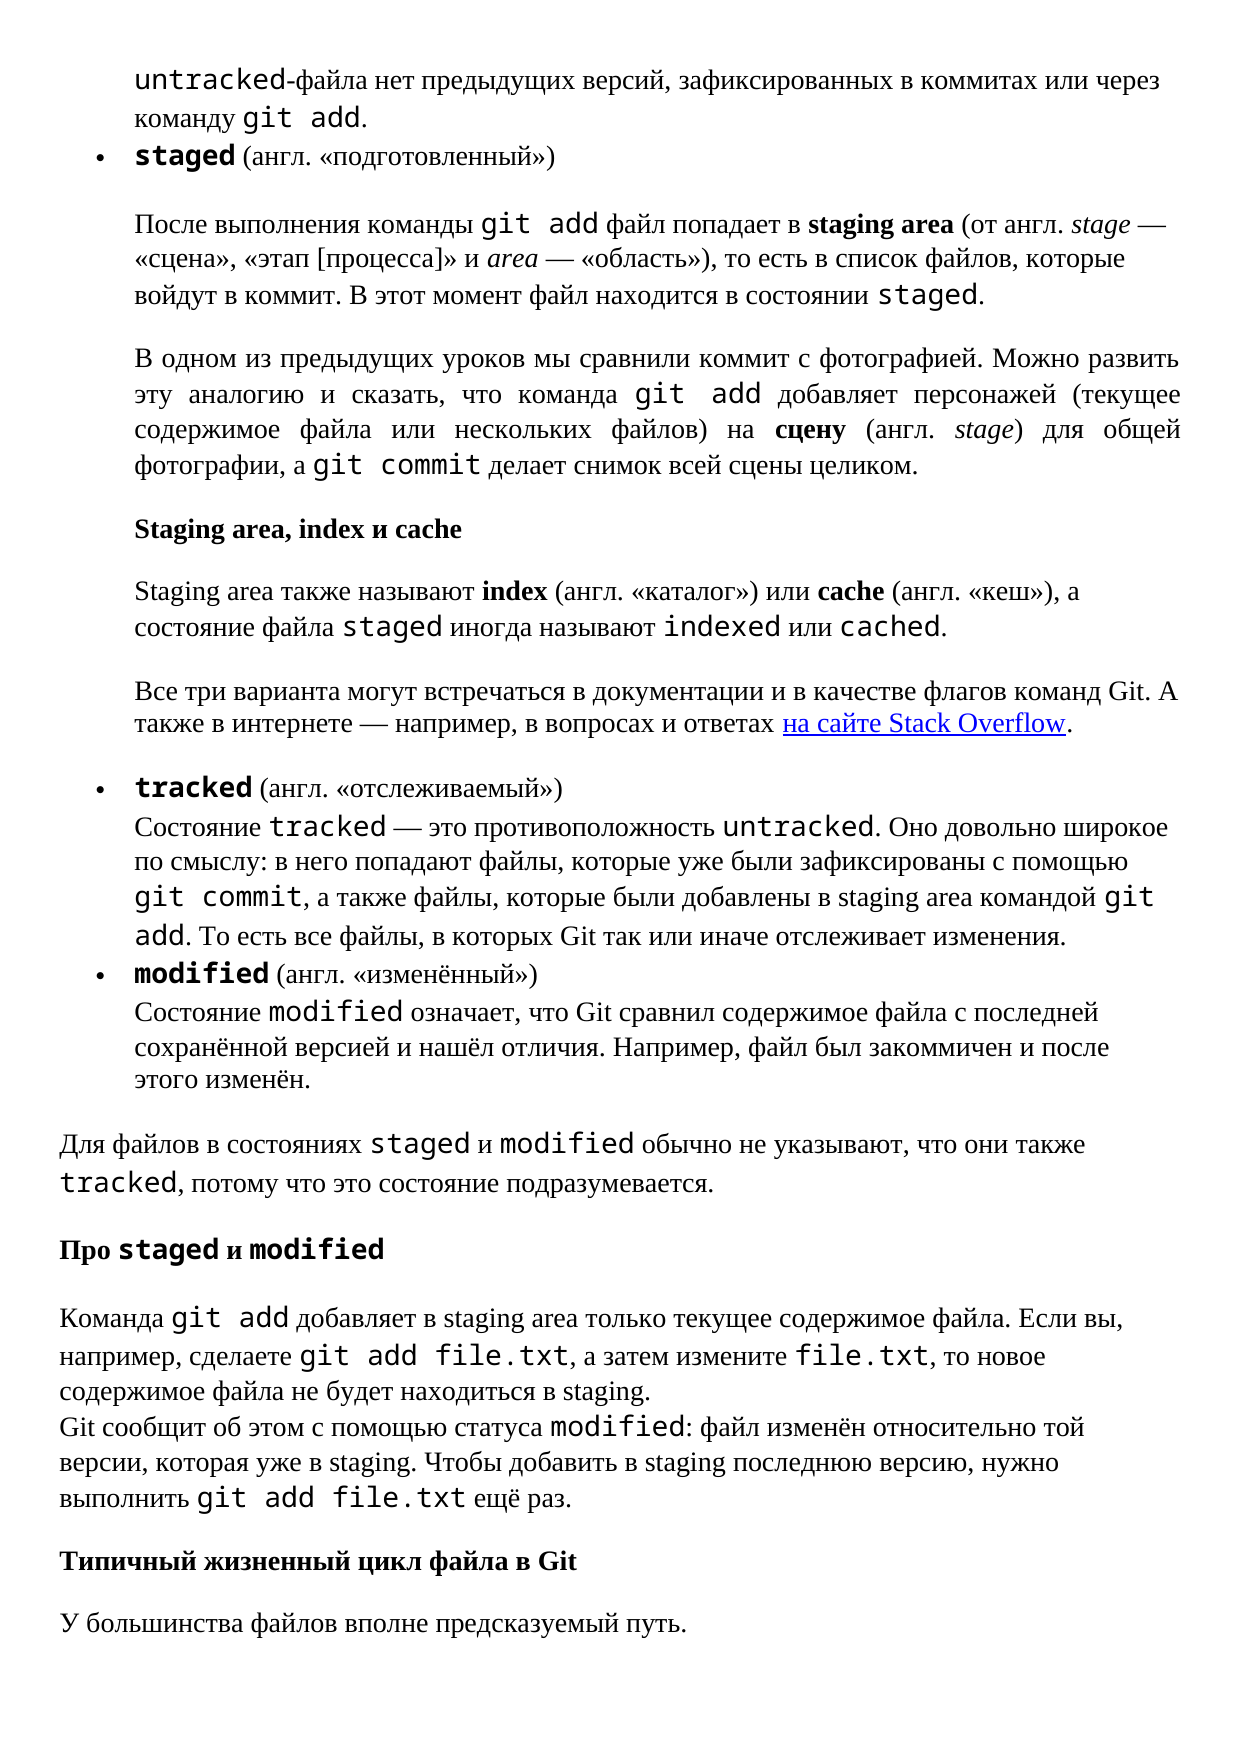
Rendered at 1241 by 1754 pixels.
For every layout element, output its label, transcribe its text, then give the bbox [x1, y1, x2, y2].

text Для файлов в состояниях staged и modified обычно не указывают, что они также tracked, потому что это состояние подразумевается. [59, 1124, 1181, 1201]
text После выполнения команды git add файл попадает в staging area (от англ. stage — «сцена», «этап [процесса]» и area — «область»), то есть в список файлов, которые войдут в коммит. В этот момент файл находится в состоянии staged. [134, 203, 1181, 312]
list modified (англ. «изменённый») Состояние modified означает, что Git сравнил содержимое файла с последней сохранённой версией и нашёл отличия. Например, файл был закоммичен и после этого изменён. [97, 953, 1181, 1095]
text В одном из предыдущих уроков мы сравнили коммит с фотографией. Можно развить эту аналогию и сказать, что команда git add добавляет персонажей (текущее содержимое файла или нескольких файлов) на сцену (англ. stage) для общей фотографии, а git commit делает снимок всей сцены целиком. [134, 341, 1181, 483]
text Типичный жизненный цикл файла в Git [59, 1544, 1181, 1577]
text Про staged и modified [59, 1230, 1181, 1268]
text Все три варианта могут встречаться в документации и в качестве флагов команд Git. А также в интернете — например, в вопросах и ответах на сайте Stack Overflow. [134, 673, 1181, 738]
text У большинства файлов вполне предсказуемый путь. [59, 1606, 1181, 1638]
text Git сообщит об этом с помощью статуса modified: файл изменён относительно той версии, которая уже в staging. Чтобы добавить в staging последнюю версию, нужно выполнить git add file.txt ещё раз. [59, 1406, 1181, 1515]
text Команда git add добавляет в staging area только текущее содержимое файла. Если вы, например, сделаете git add file.txt, а затем измените file.txt, то новое содержимое файла не будет находиться в staging. [59, 1297, 1181, 1406]
text Staging area также называют index (англ. «каталог») или cache (англ. «кеш»), а состояние файла staged иногда называют indexed или cached. [134, 574, 1181, 644]
list staged (англ. «подготовленный») [97, 136, 1181, 174]
list tracked (англ. «отслеживаемый») Состояние tracked — это противоположность untracked. Оно довольно широкое по смыслу: в него попадают файлы, которые уже были зафиксированы с помощью git commit, а также файлы, которые были добавлены в staging area командой git add. То есть все файлы, в которых Git так или иначе отслеживает изменения. [97, 767, 1181, 953]
text Staging area, index и cache [134, 512, 1181, 544]
